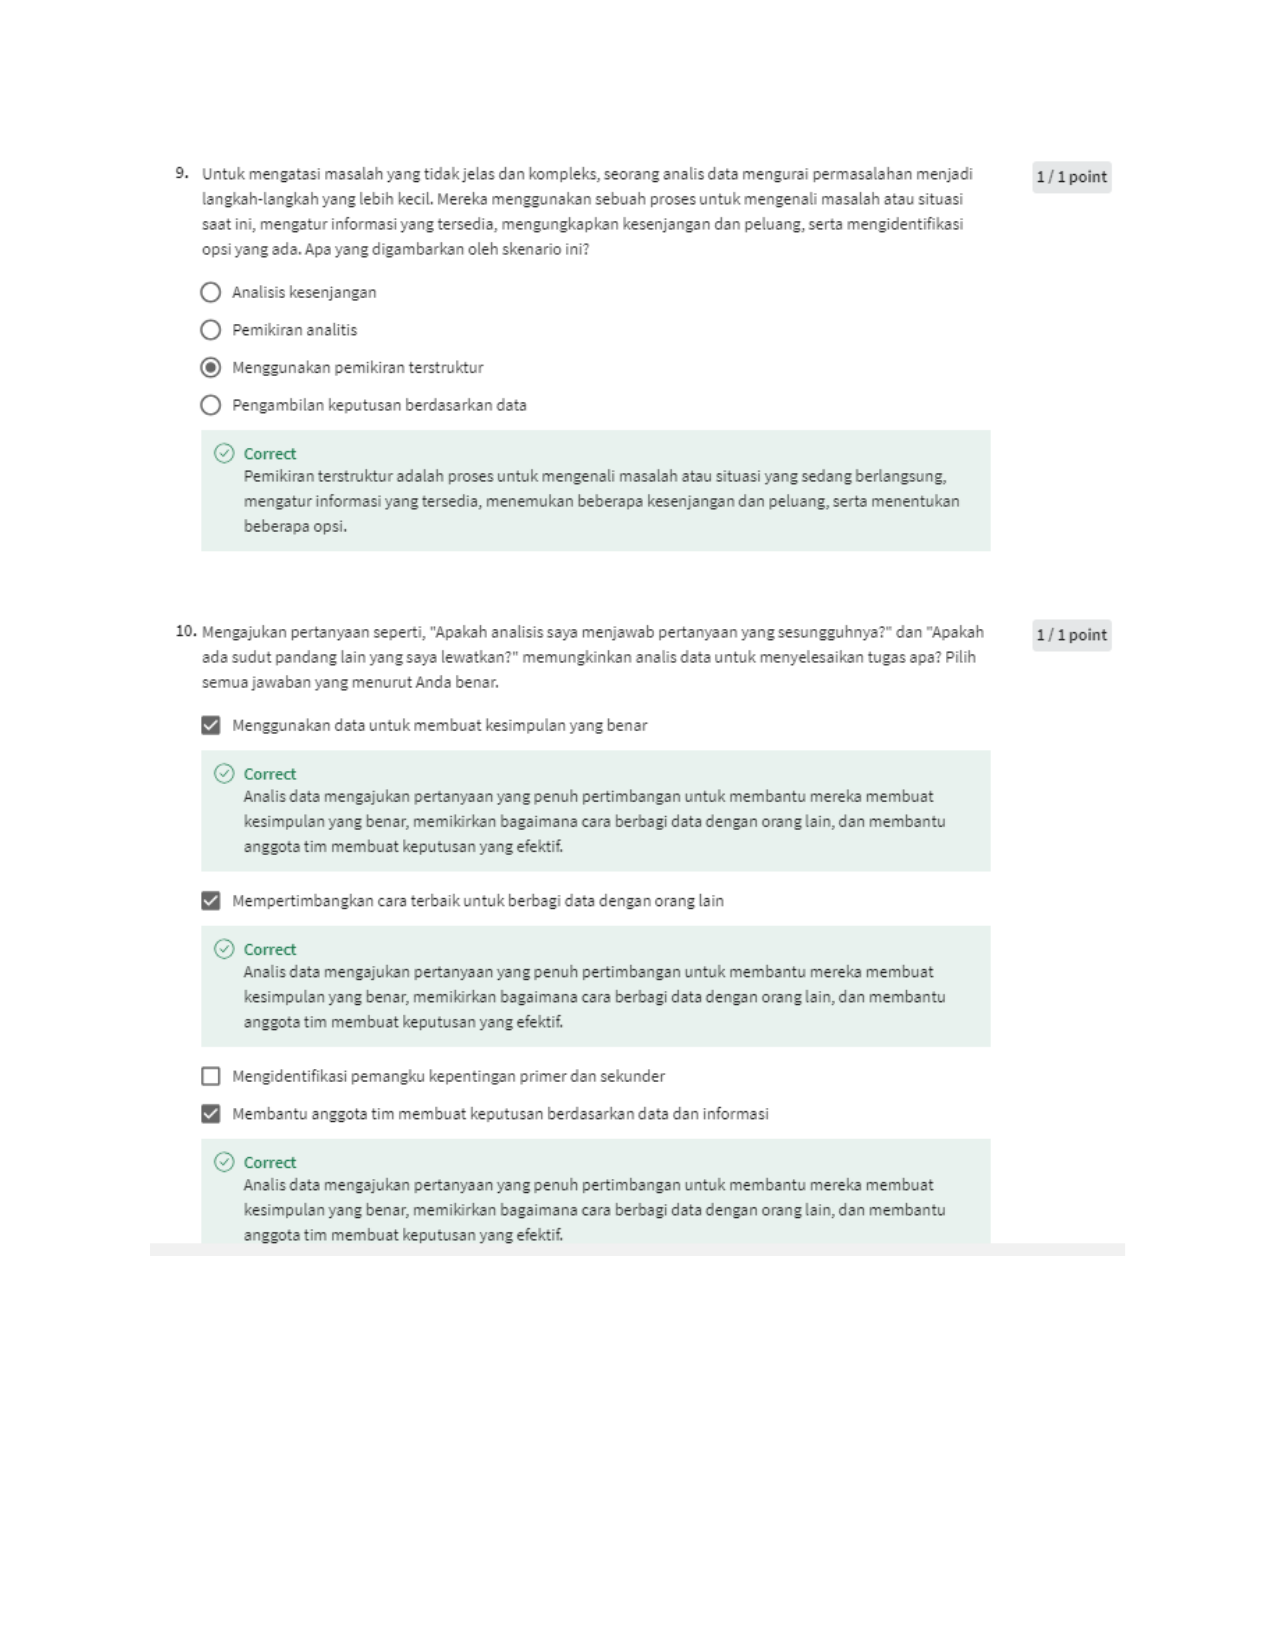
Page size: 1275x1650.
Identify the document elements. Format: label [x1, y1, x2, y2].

picture [150, 150, 1125, 1256]
